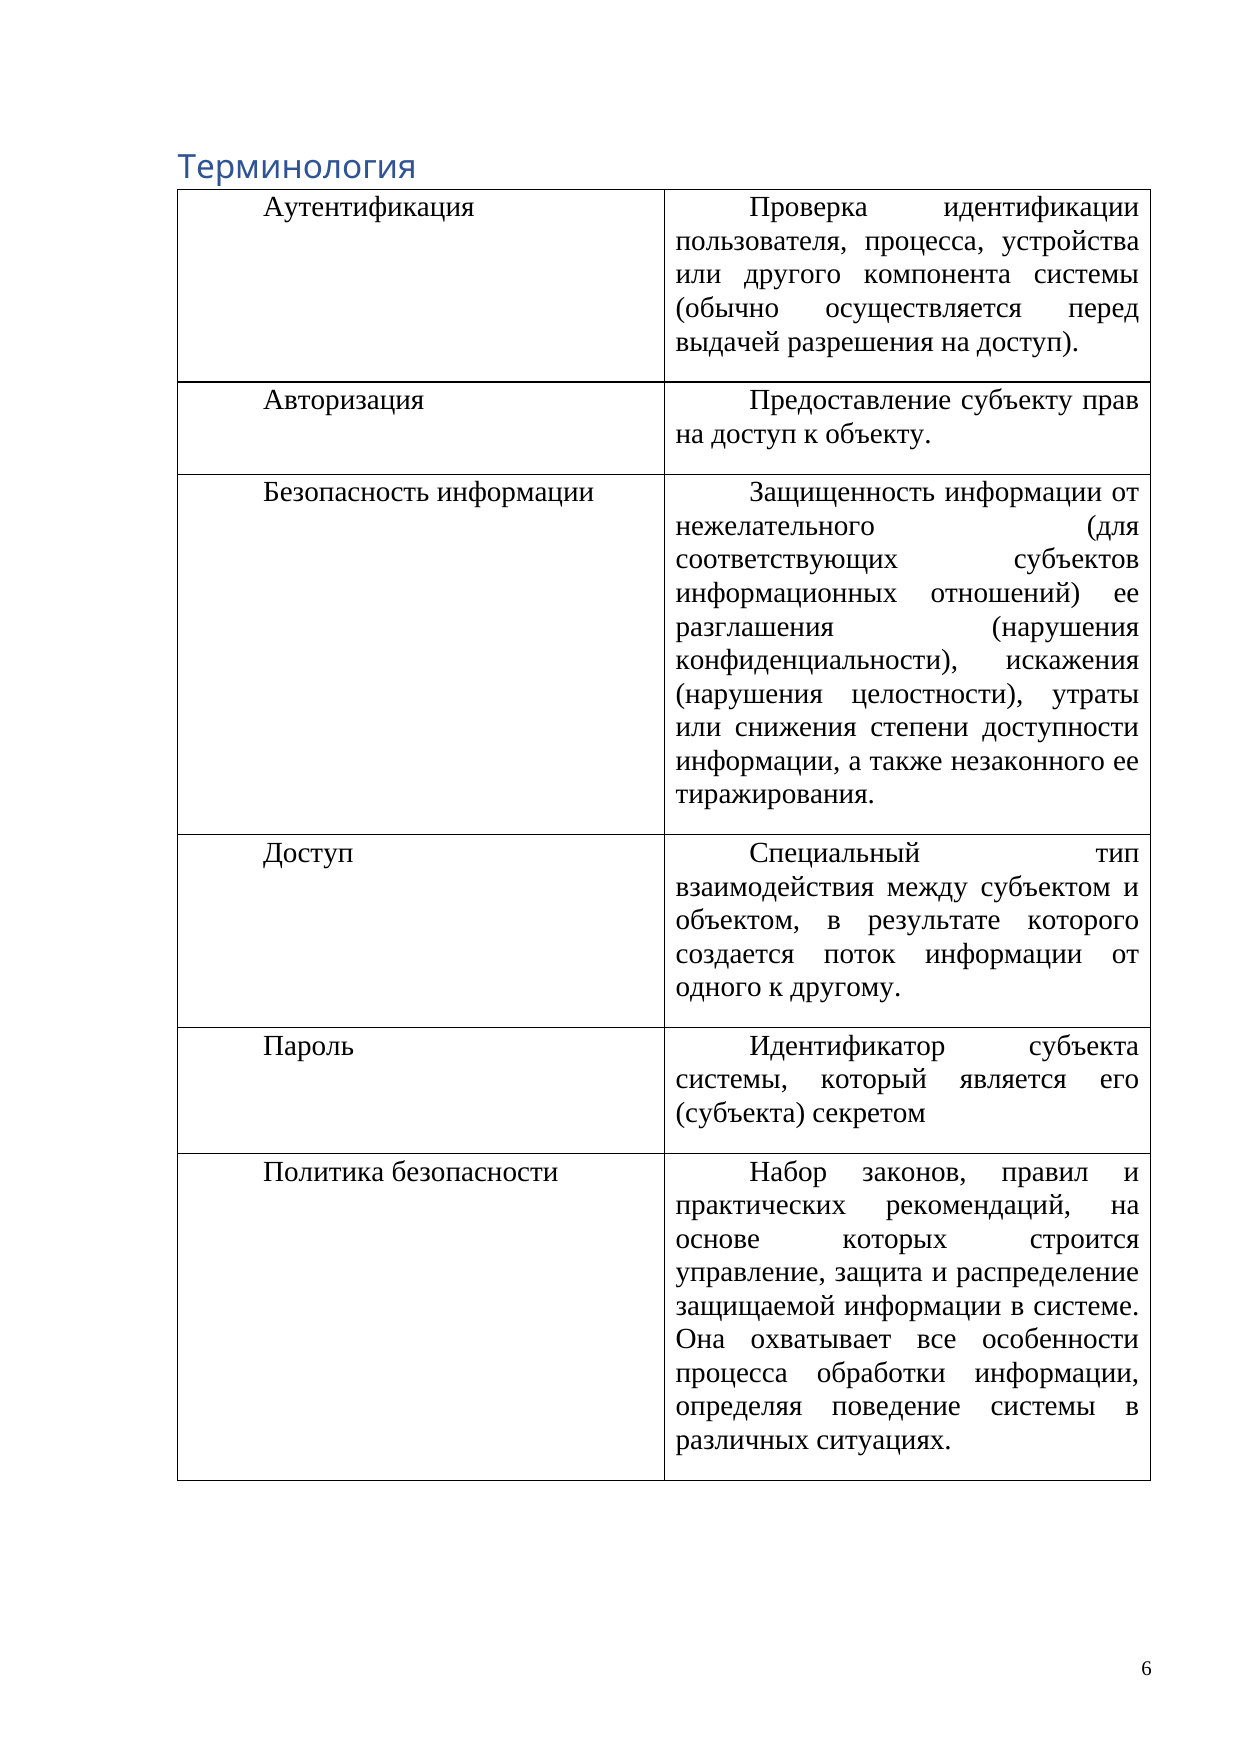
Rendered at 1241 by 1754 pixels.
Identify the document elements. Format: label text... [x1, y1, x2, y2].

table_header Аутентификация [178, 190, 664, 381]
table_cell Безопасность информации [178, 475, 664, 834]
table_cell Пароль [178, 1028, 664, 1153]
table_cell Политика безопасности [178, 1154, 664, 1479]
table_cell Авторизация [178, 383, 664, 473]
table_header Проверка идентификации пользователя, процесса, устройства или другого компонента системы (обычно осуществляется перед выдачей разрешения на доступ). [665, 190, 1150, 381]
table_cell Специальный тип взаимодействия между субъектом и объектом, в результате которого создается поток информации от одного к другому. [665, 835, 1150, 1027]
subtitle Терминология [177, 143, 1152, 188]
table_cell Предоставление субъекту прав на доступ к объекту. [665, 383, 1150, 473]
table_cell Идентификатор субъекта системы, который является его (субъекта) секретом [665, 1028, 1150, 1153]
table_cell Защищенность информации от нежелательного (для соответствующих субъектов информационных отношений) ее разглашения (нарушения конфиденциальности), искажения (нарушения целостности), утраты или снижения степени доступности информации, а также незаконного ее тиражирования. [665, 475, 1150, 834]
table_cell Набор законов, правил и практических рекомендаций, на основе которых строится управление, защита и распределение защищаемой информации в системе. Она охватывает все особенности процесса обработки информации, определяя поведение системы в различных ситуациях. [665, 1154, 1150, 1479]
table_cell Доступ [178, 835, 664, 1027]
